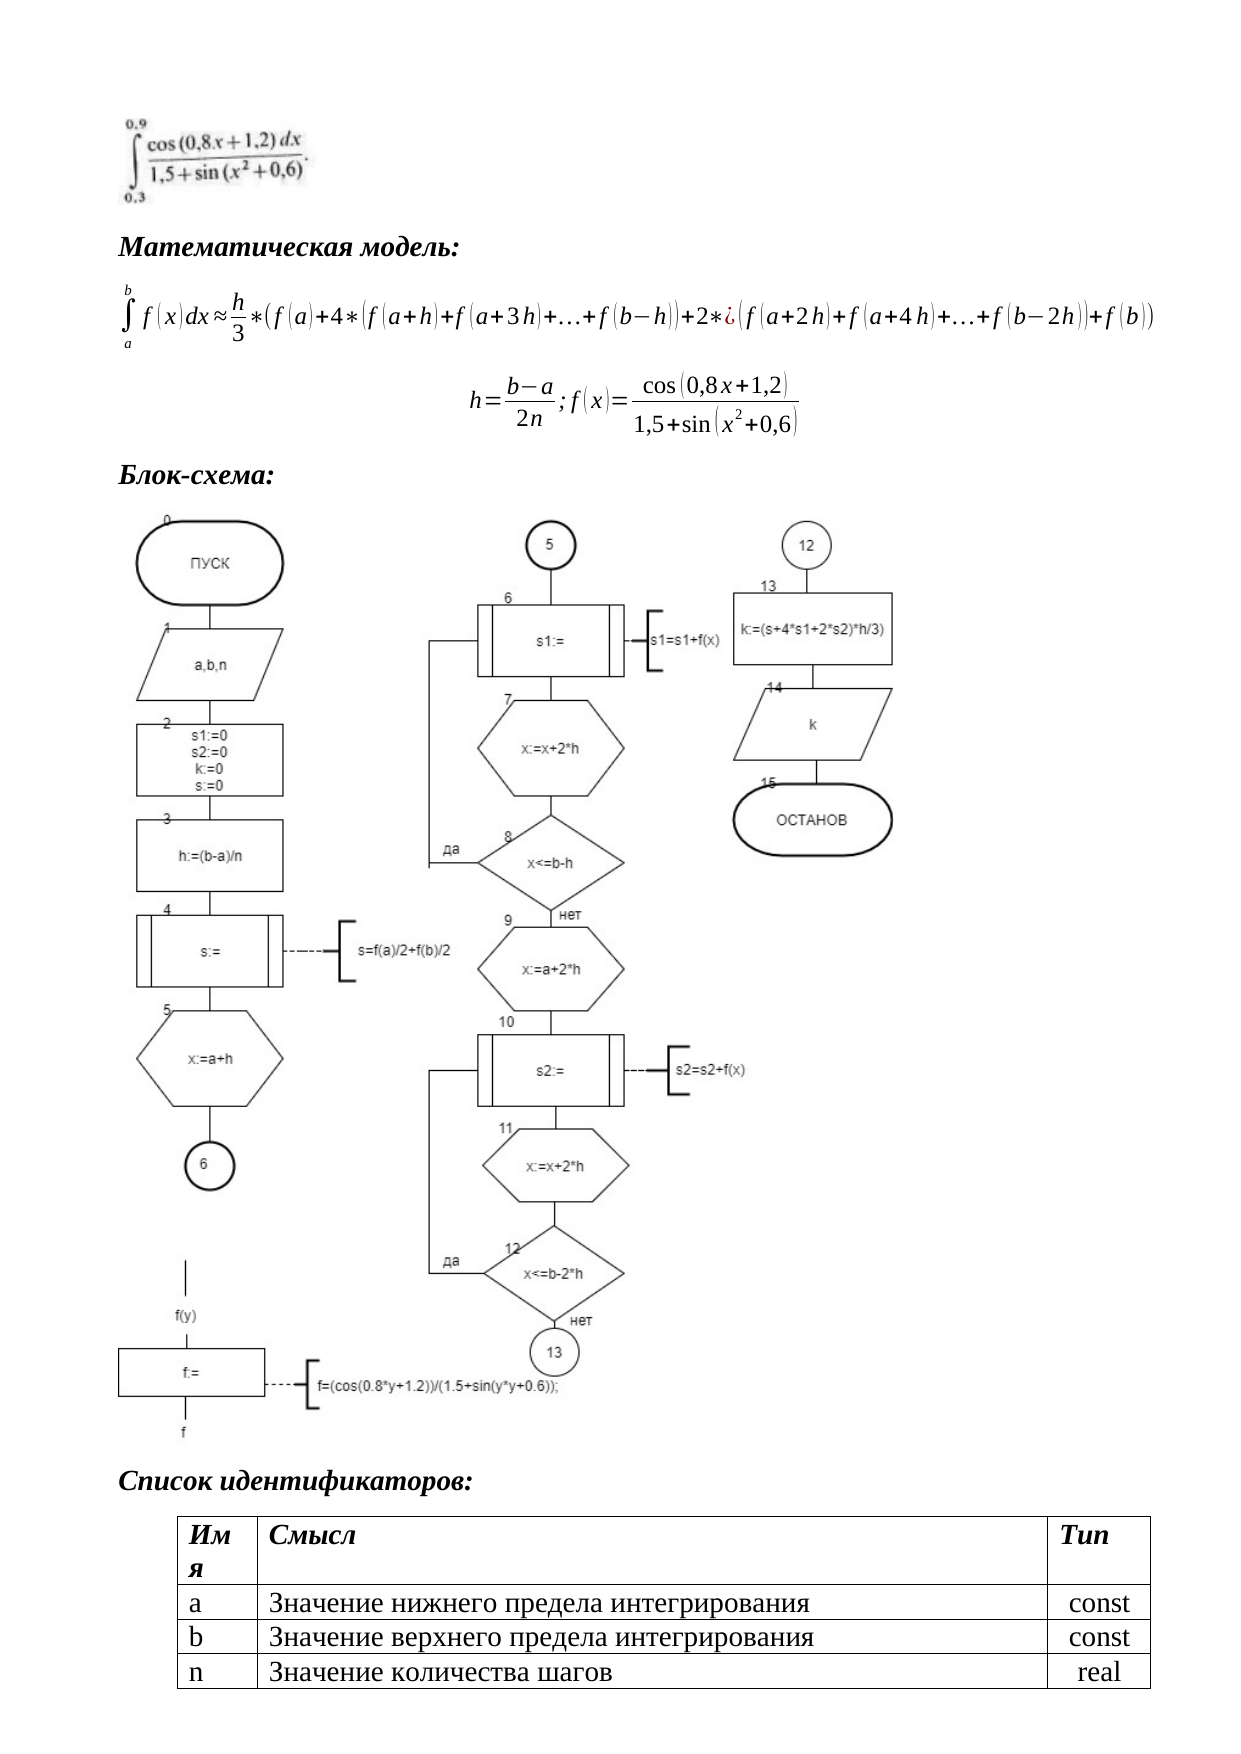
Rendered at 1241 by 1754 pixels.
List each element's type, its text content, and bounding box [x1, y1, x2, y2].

text Блок-схема: [118, 457, 1152, 491]
table_cell n [178, 1654, 257, 1688]
table_cell b [178, 1620, 257, 1653]
text Математическая модель: [118, 229, 1152, 262]
table_cell Значение нижнего предела интегрирования [258, 1585, 1047, 1618]
table_header Имя [178, 1517, 257, 1584]
table_header Смысл [258, 1517, 1047, 1584]
picture [118, 509, 894, 1446]
table_cell const [1048, 1620, 1150, 1653]
picture [118, 118, 323, 211]
table_cell real [1048, 1654, 1150, 1688]
table_cell Значение верхнего предела интегрирования [258, 1620, 1047, 1653]
table_cell a [178, 1585, 257, 1618]
text Список идентификаторов: [118, 1463, 1152, 1497]
table_cell const [1048, 1585, 1150, 1618]
table_cell Значение количества шагов [258, 1654, 1047, 1688]
table_header Тип [1048, 1517, 1150, 1584]
